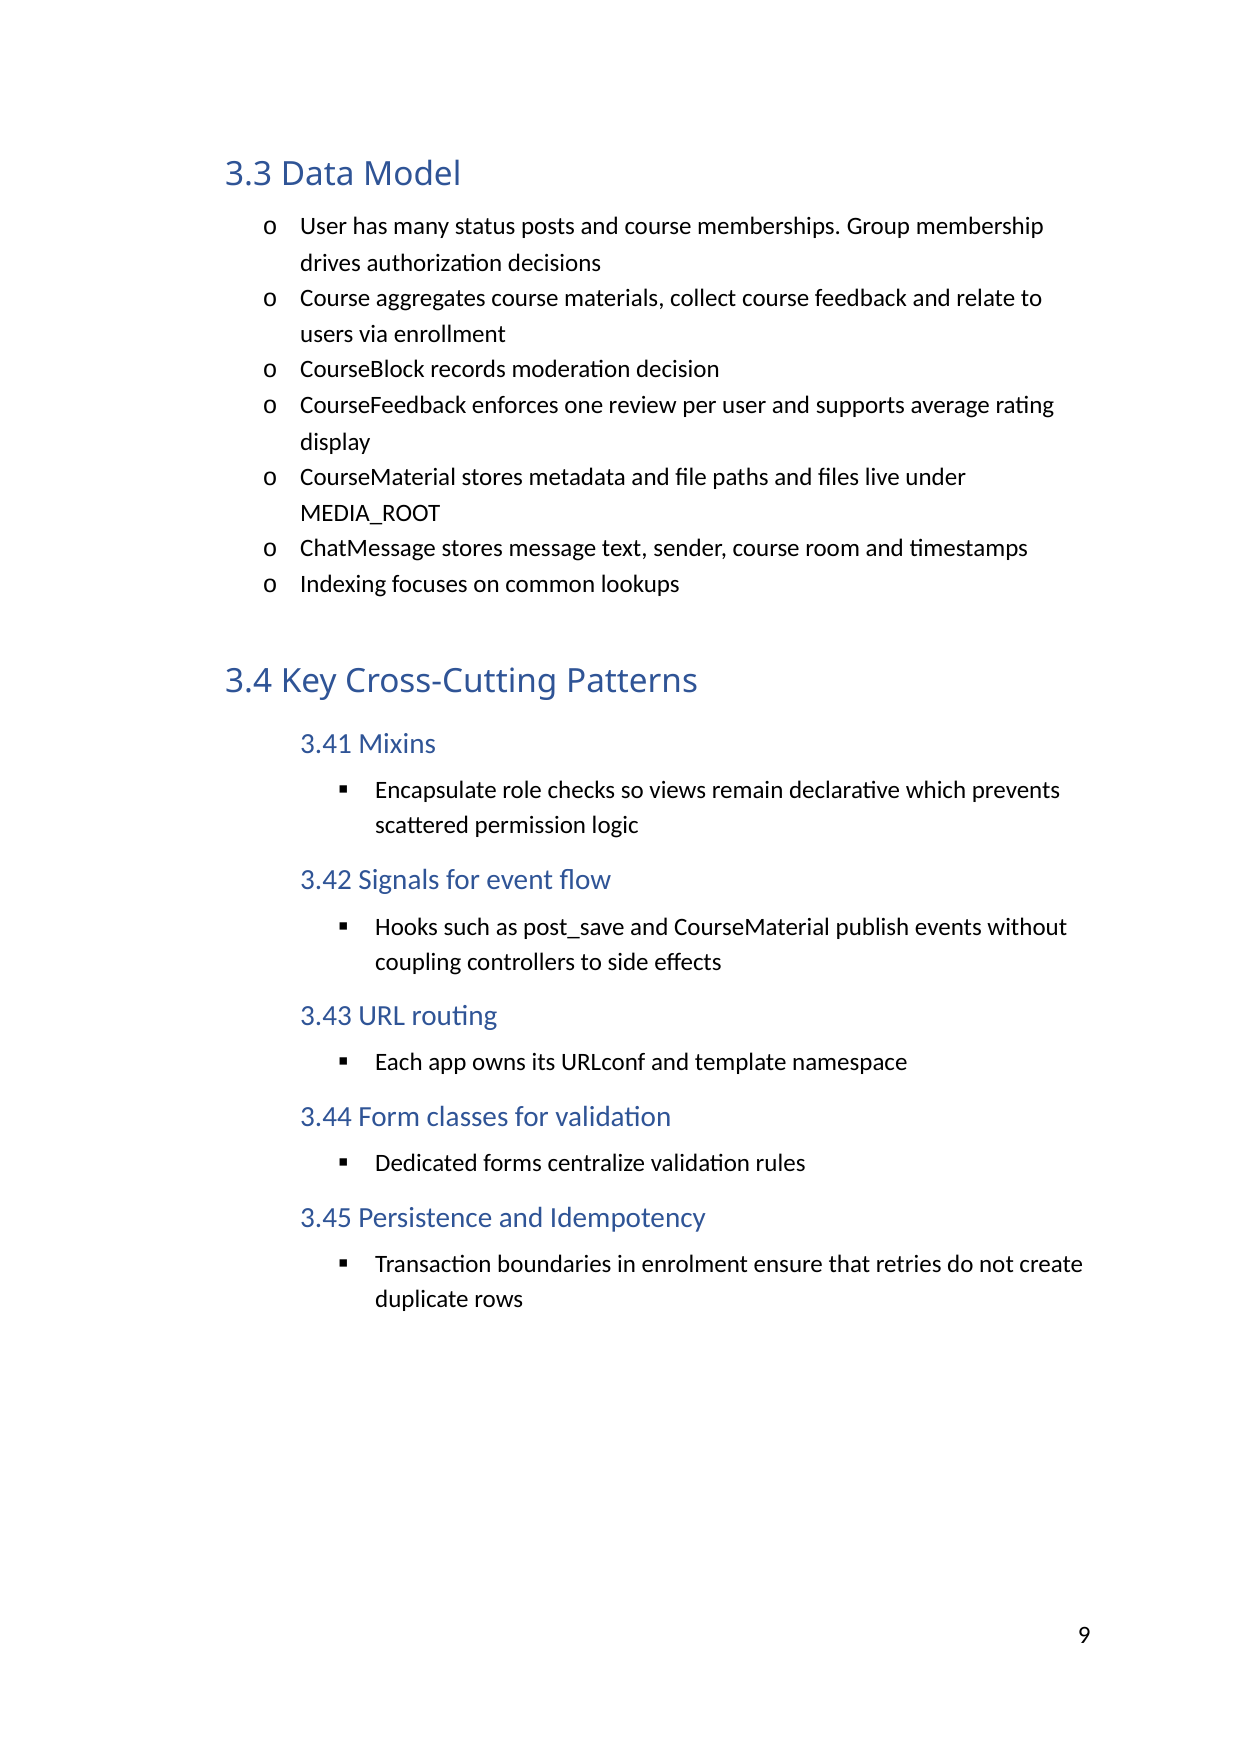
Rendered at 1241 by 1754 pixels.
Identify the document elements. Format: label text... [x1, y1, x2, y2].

subtitle 3.45 Persistence and Idempotency [225, 1199, 1090, 1235]
list Each app owns its URLconf and template namespace [337, 1047, 1090, 1077]
list Indexing focuses on common lookups [262, 568, 1090, 600]
list User has many status posts and course memberships. Group membership drives authorization decisions [262, 211, 1090, 277]
list Dedicated forms centralize validation rules [337, 1147, 1090, 1178]
list Encapsulate role checks so views remain declarative which prevents scattered permission logic [337, 775, 1090, 840]
list Course aggregates course materials, collect course feedback and relate to users via enrollment [262, 282, 1090, 348]
list Transaction boundaries in enrolment ensure that retries do not create duplicate rows [337, 1248, 1090, 1314]
subtitle 3.3 Data Model [150, 150, 1090, 195]
list ChatMessage stores message text, sender, course room and timestamps [262, 532, 1090, 564]
list CourseMaterial stores metadata and file paths and files live under MEDIA_ROOT [262, 461, 1090, 527]
subtitle 3.4 Key Cross-Cutting Patterns [150, 657, 1090, 702]
list CourseFeedback enforces one review per user and supports average rating display [262, 389, 1090, 456]
subtitle 3.42 Signals for event flow [225, 861, 1090, 897]
subtitle 3.43 URL routing [225, 997, 1090, 1033]
list CourseBlock records moderation decision [262, 353, 1090, 385]
list Hooks such as post_save and CourseMaterial publish events without coupling controllers to side effects [337, 911, 1090, 976]
subtitle 3.44 Form classes for validation [225, 1098, 1090, 1134]
subtitle 3.41 Mixins [225, 725, 1090, 761]
